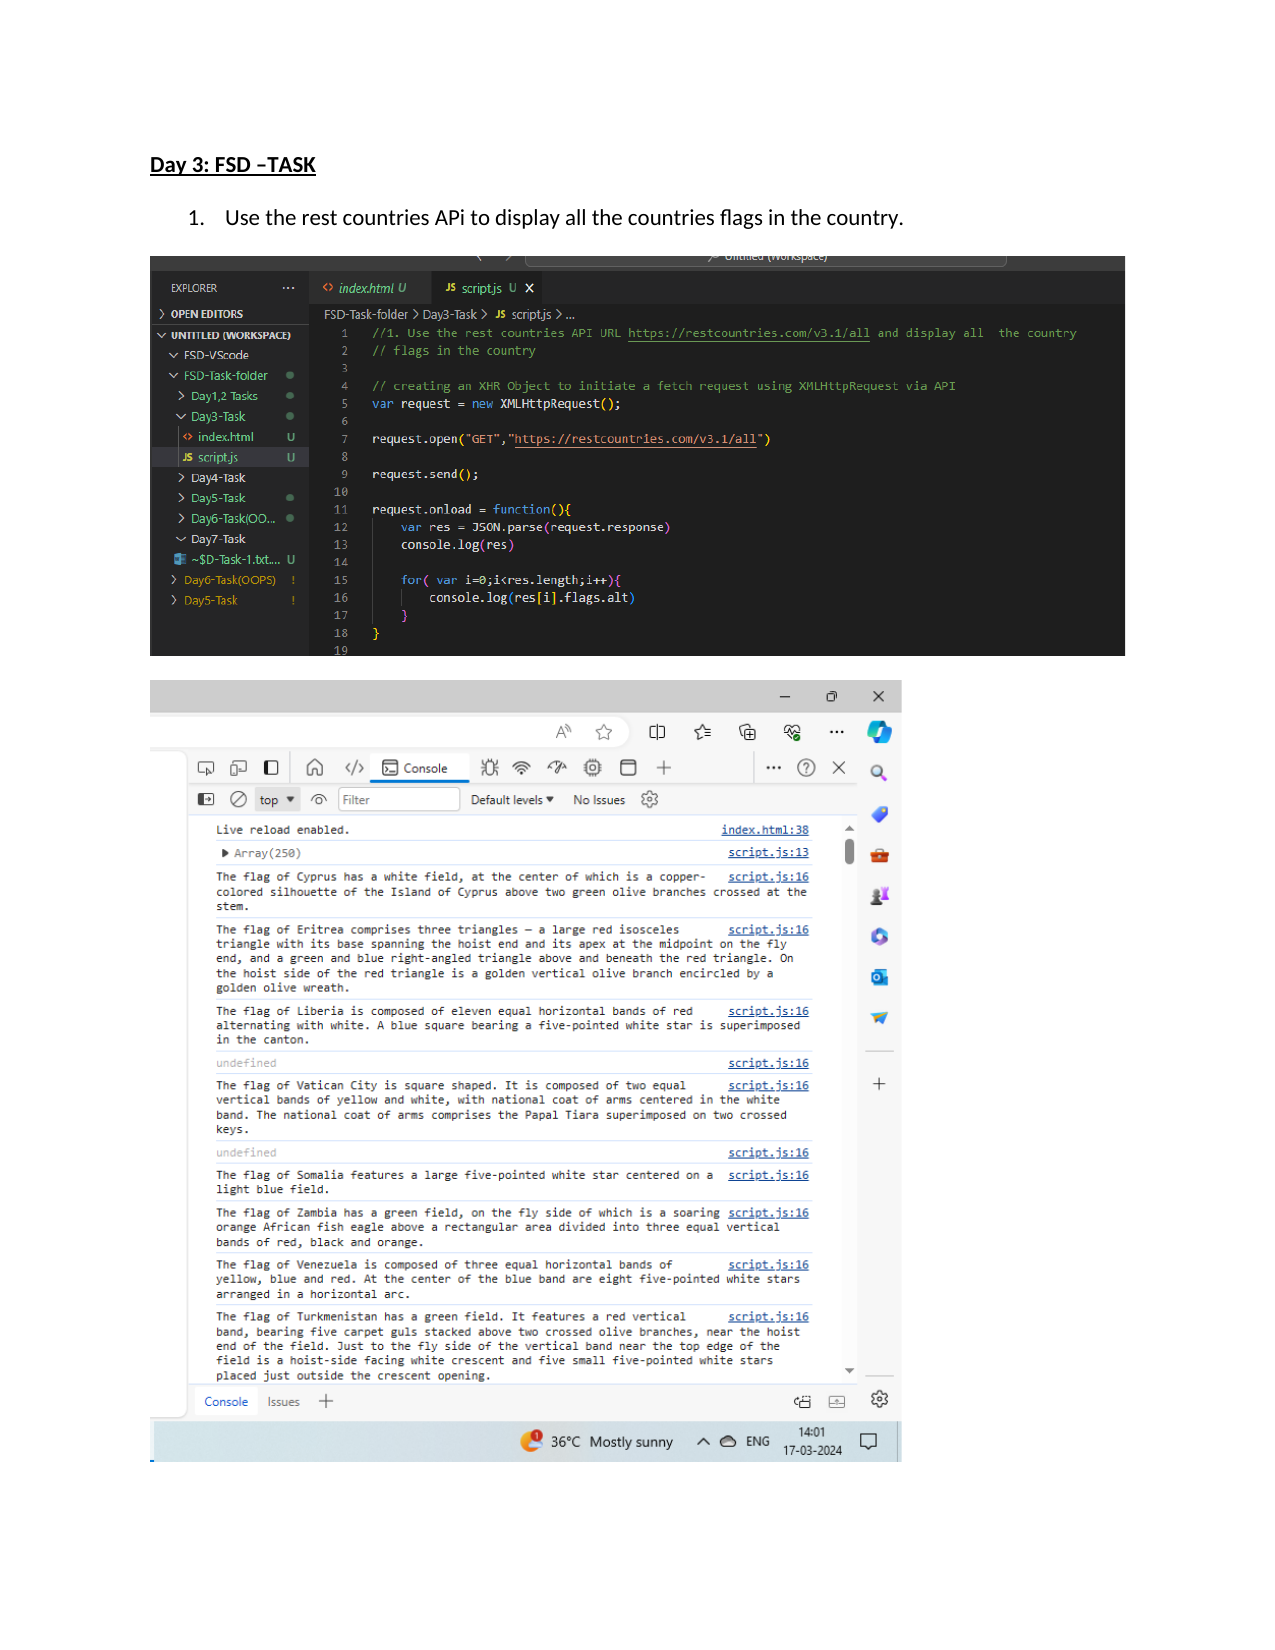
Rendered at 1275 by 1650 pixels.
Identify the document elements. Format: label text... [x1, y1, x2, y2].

list Use the rest countries APi to display all the countries flags in the country. [187, 203, 1125, 231]
picture [150, 256, 1125, 656]
text Day 3: FSD –TASK [150, 150, 1125, 178]
picture [150, 680, 902, 1462]
